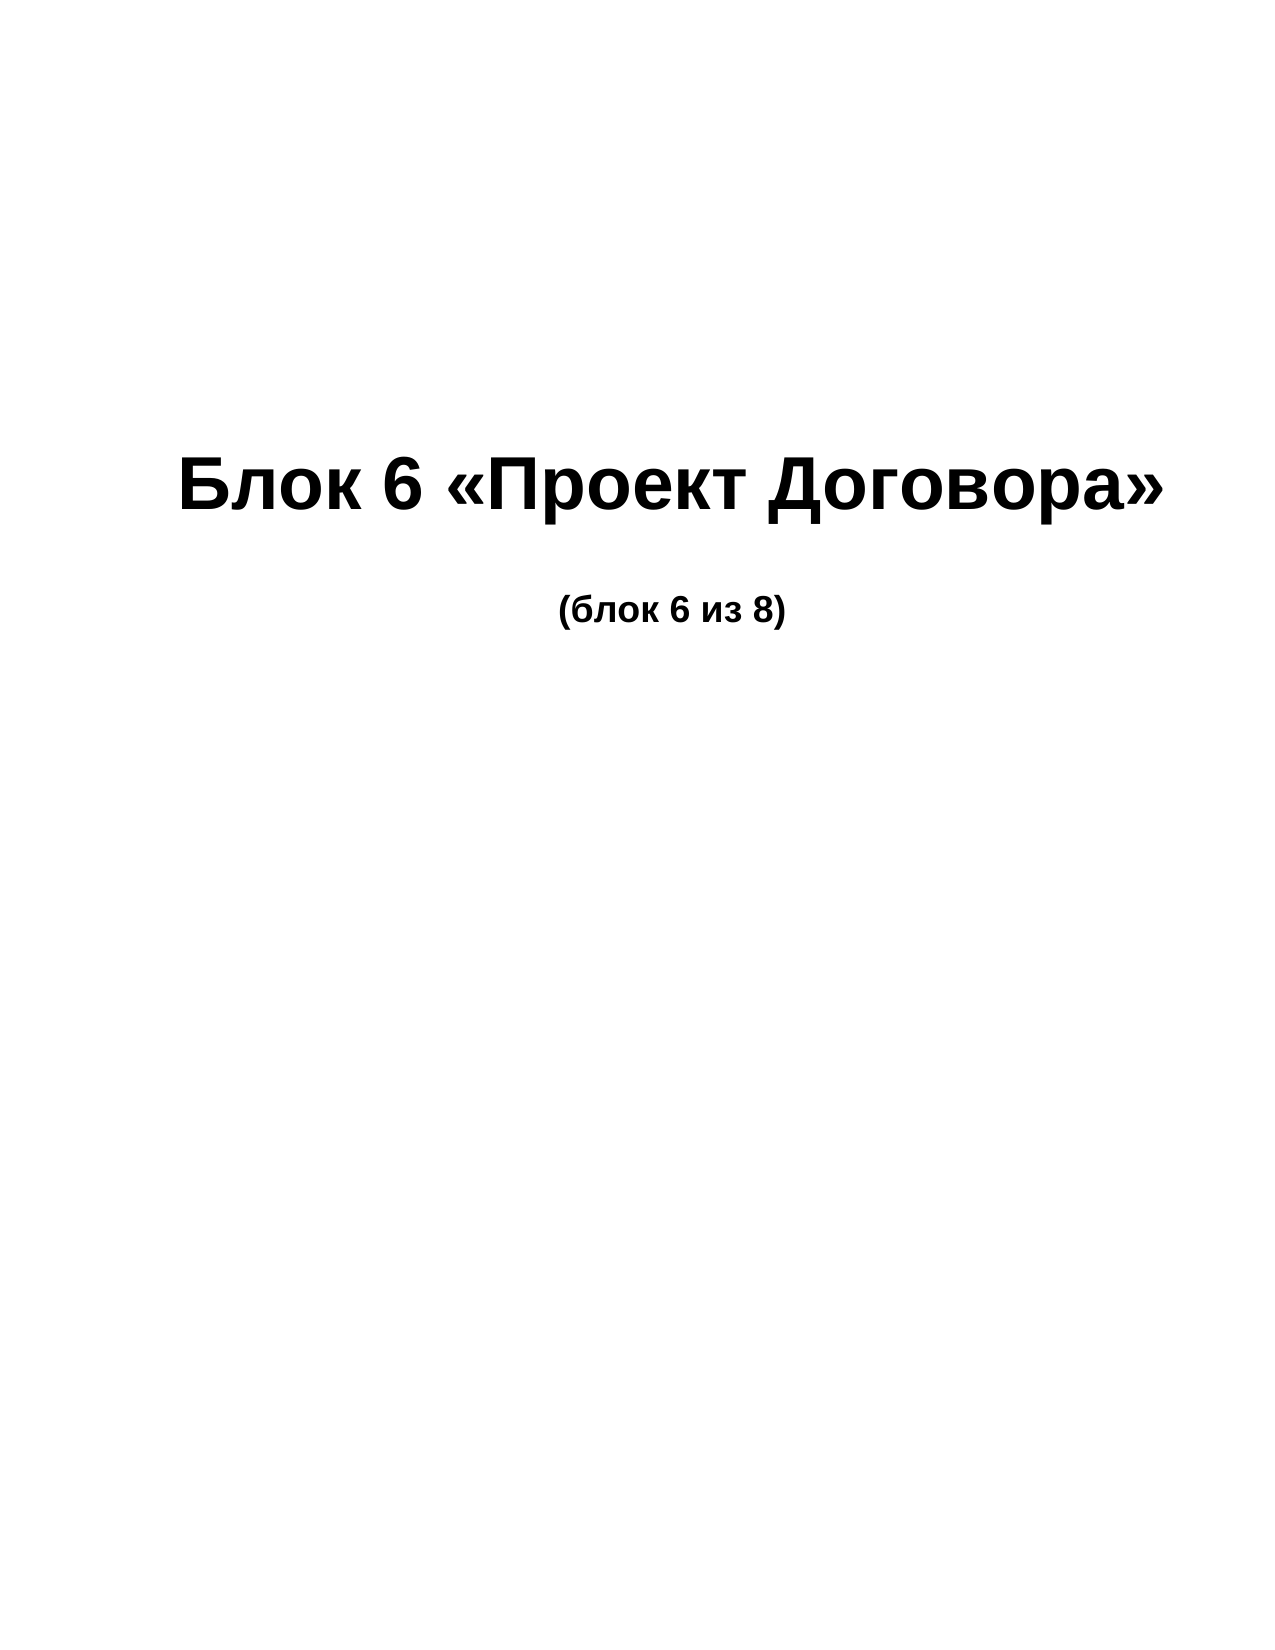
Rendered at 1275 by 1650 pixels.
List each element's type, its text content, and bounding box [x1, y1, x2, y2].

text (блок 6 из 8) [148, 587, 1196, 631]
text Блок 6 «Проект Договора» [148, 439, 1196, 525]
